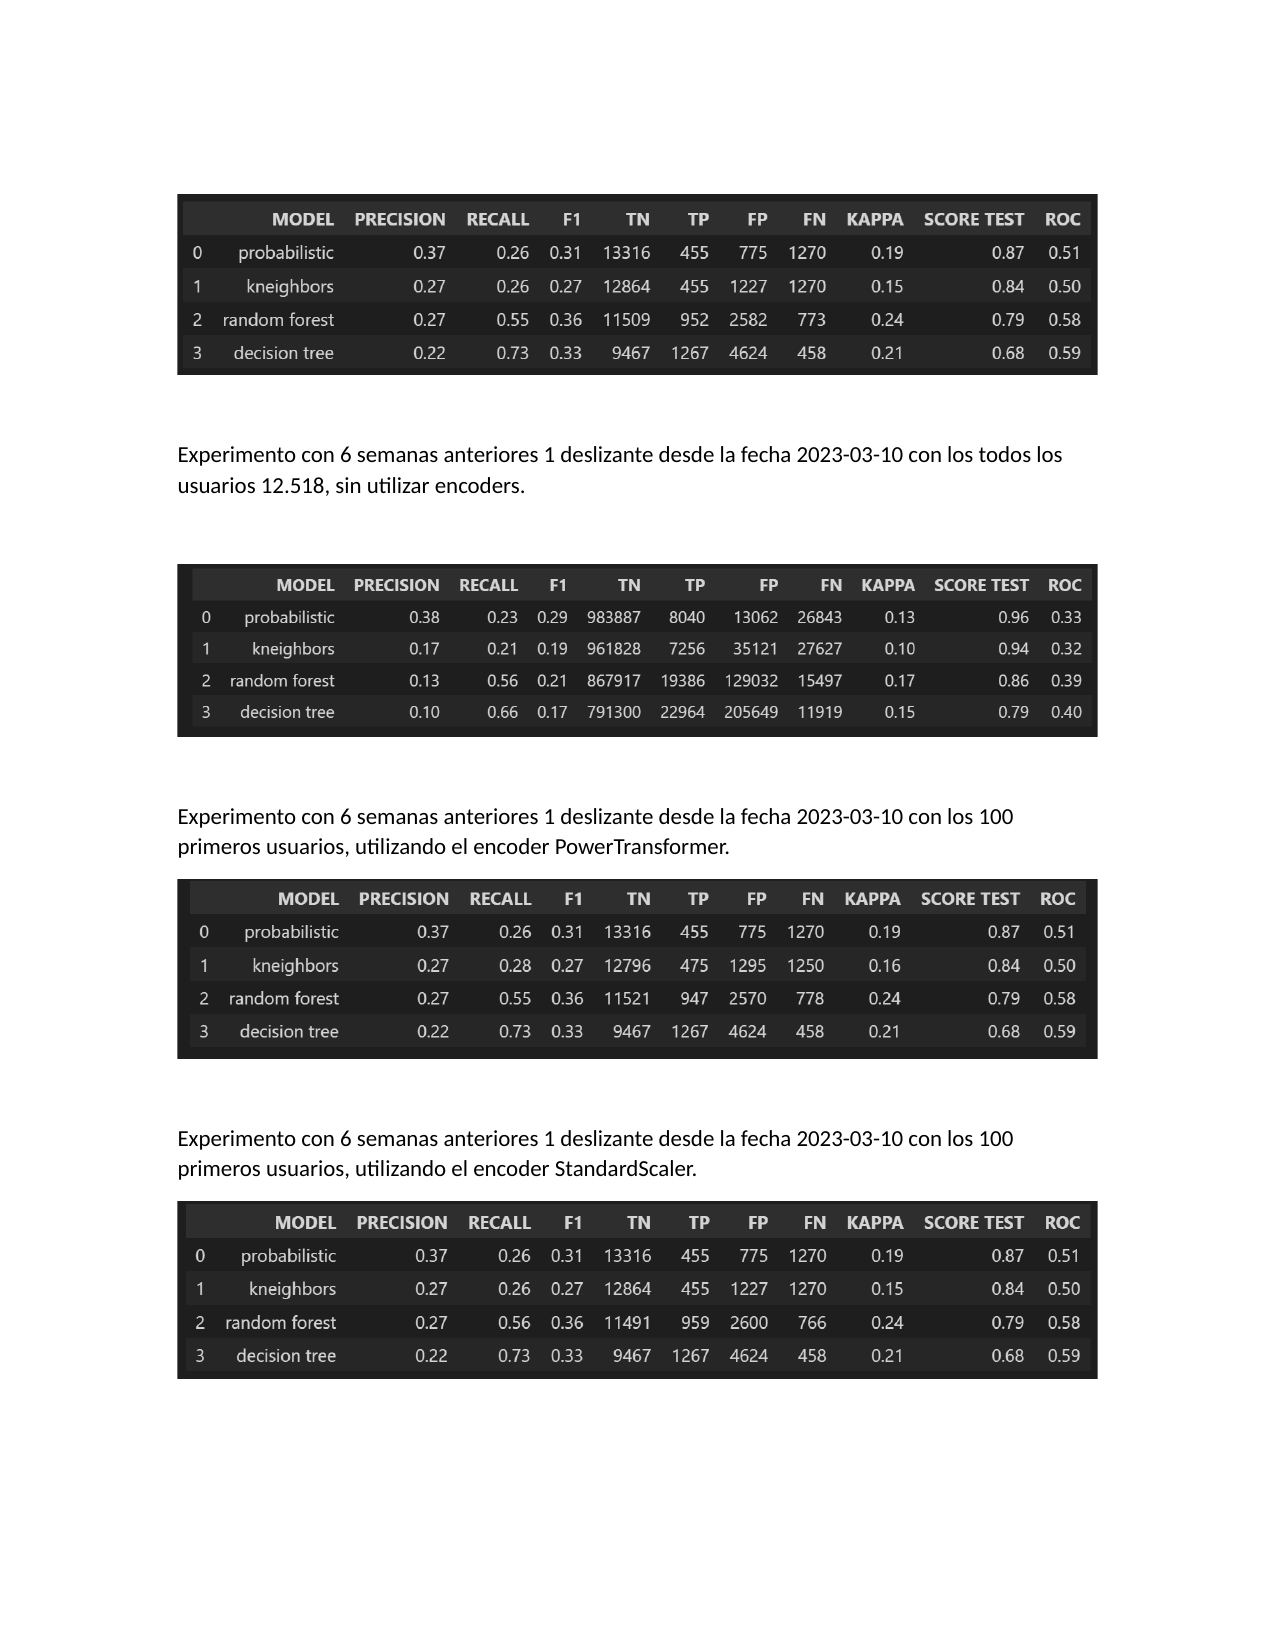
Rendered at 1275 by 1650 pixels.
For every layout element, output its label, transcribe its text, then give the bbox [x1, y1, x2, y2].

picture [177, 564, 1098, 737]
text Experimento con 6 semanas anteriores 1 deslizante desde la fecha 2023-03-10 con los todos los usuarios 12.518, sin utilizar encoders. [177, 441, 1098, 499]
picture [177, 1201, 1098, 1379]
text Experimento con 6 semanas anteriores 1 deslizante desde la fecha 2023-03-10 con los 100 primeros usuarios, utilizando el encoder StandardScaler. [177, 1124, 1098, 1182]
picture [177, 879, 1098, 1059]
text Experimento con 6 semanas anteriores 1 deslizante desde la fecha 2023-03-10 con los 100 primeros usuarios, utilizando el encoder PowerTransformer. [177, 802, 1098, 860]
picture [177, 194, 1098, 375]
